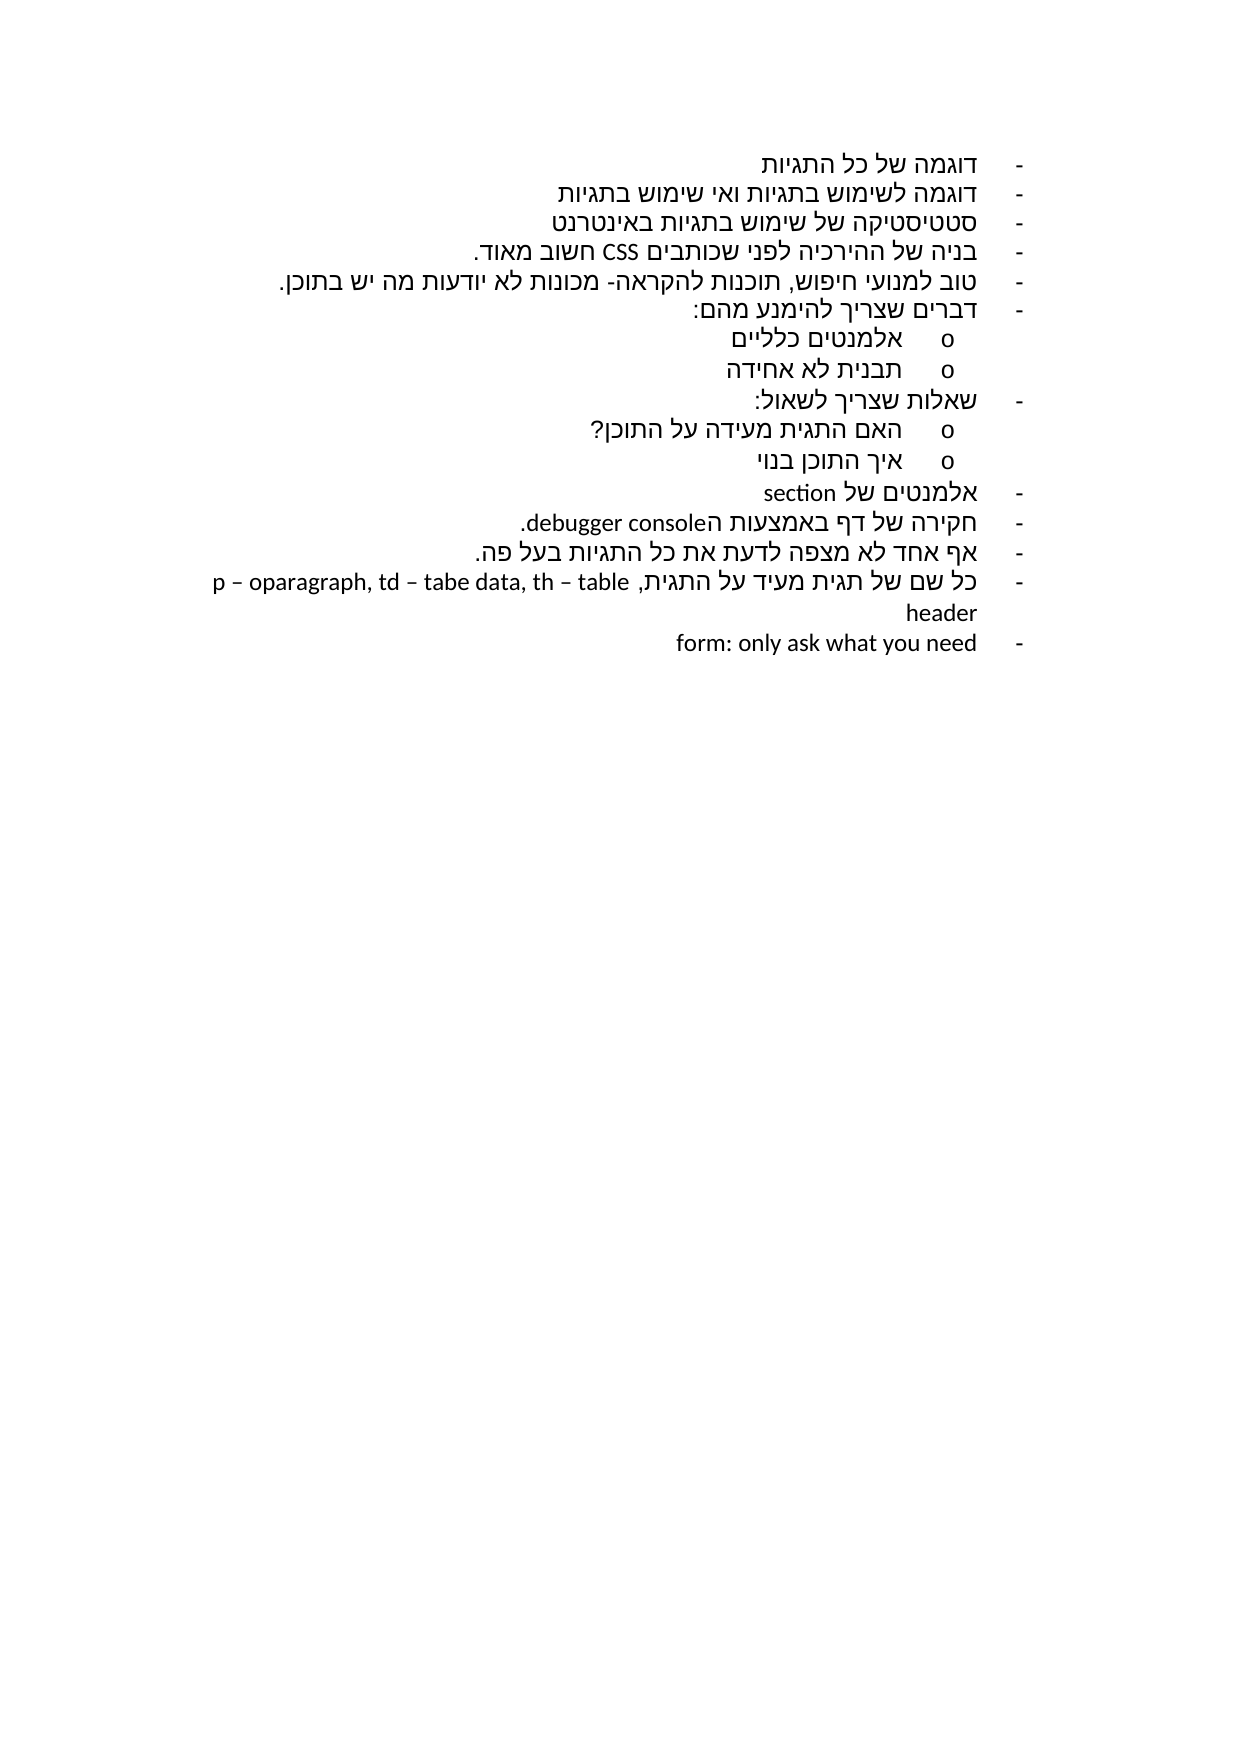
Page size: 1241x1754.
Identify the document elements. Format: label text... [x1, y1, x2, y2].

list אלמנטים כלליים [187, 324, 940, 355]
list אלמנטים של section [187, 477, 1015, 507]
list תבנית לא אחידה [187, 355, 940, 386]
list איך התוכן בנוי [187, 446, 940, 477]
list בניה של ההירכיה לפני שכותבים CSS חשוב מאוד. [187, 236, 1015, 267]
list form: only ask what you need [187, 628, 1015, 658]
list שאלות שצריך לשאול: [187, 386, 1015, 415]
list כל שם של תגית מעיד על התגית, p – oparagraph, td – tabe data, th – table header [187, 567, 1015, 628]
list דוגמה לשימוש בתגיות ואי שימוש בתגיות [187, 179, 1015, 207]
list טוב למנועי חיפוש, תוכנות להקראה- מכונות לא יודעות מה יש בתוכן. [187, 267, 1015, 296]
list דברים שצריך להימנע מהם: [187, 296, 1015, 324]
list אף אחד לא מצפה לדעת את כל התגיות בעל פה. [187, 538, 1015, 567]
list דוגמה של כל התגיות [187, 150, 1015, 179]
list חקירה של דף באמצעות הdebugger console. [187, 507, 1015, 538]
list סטטיסטיקה של שימוש בתגיות באינטרנט [187, 207, 1015, 236]
list האם התגית מעידה על התוכן? [187, 415, 940, 446]
